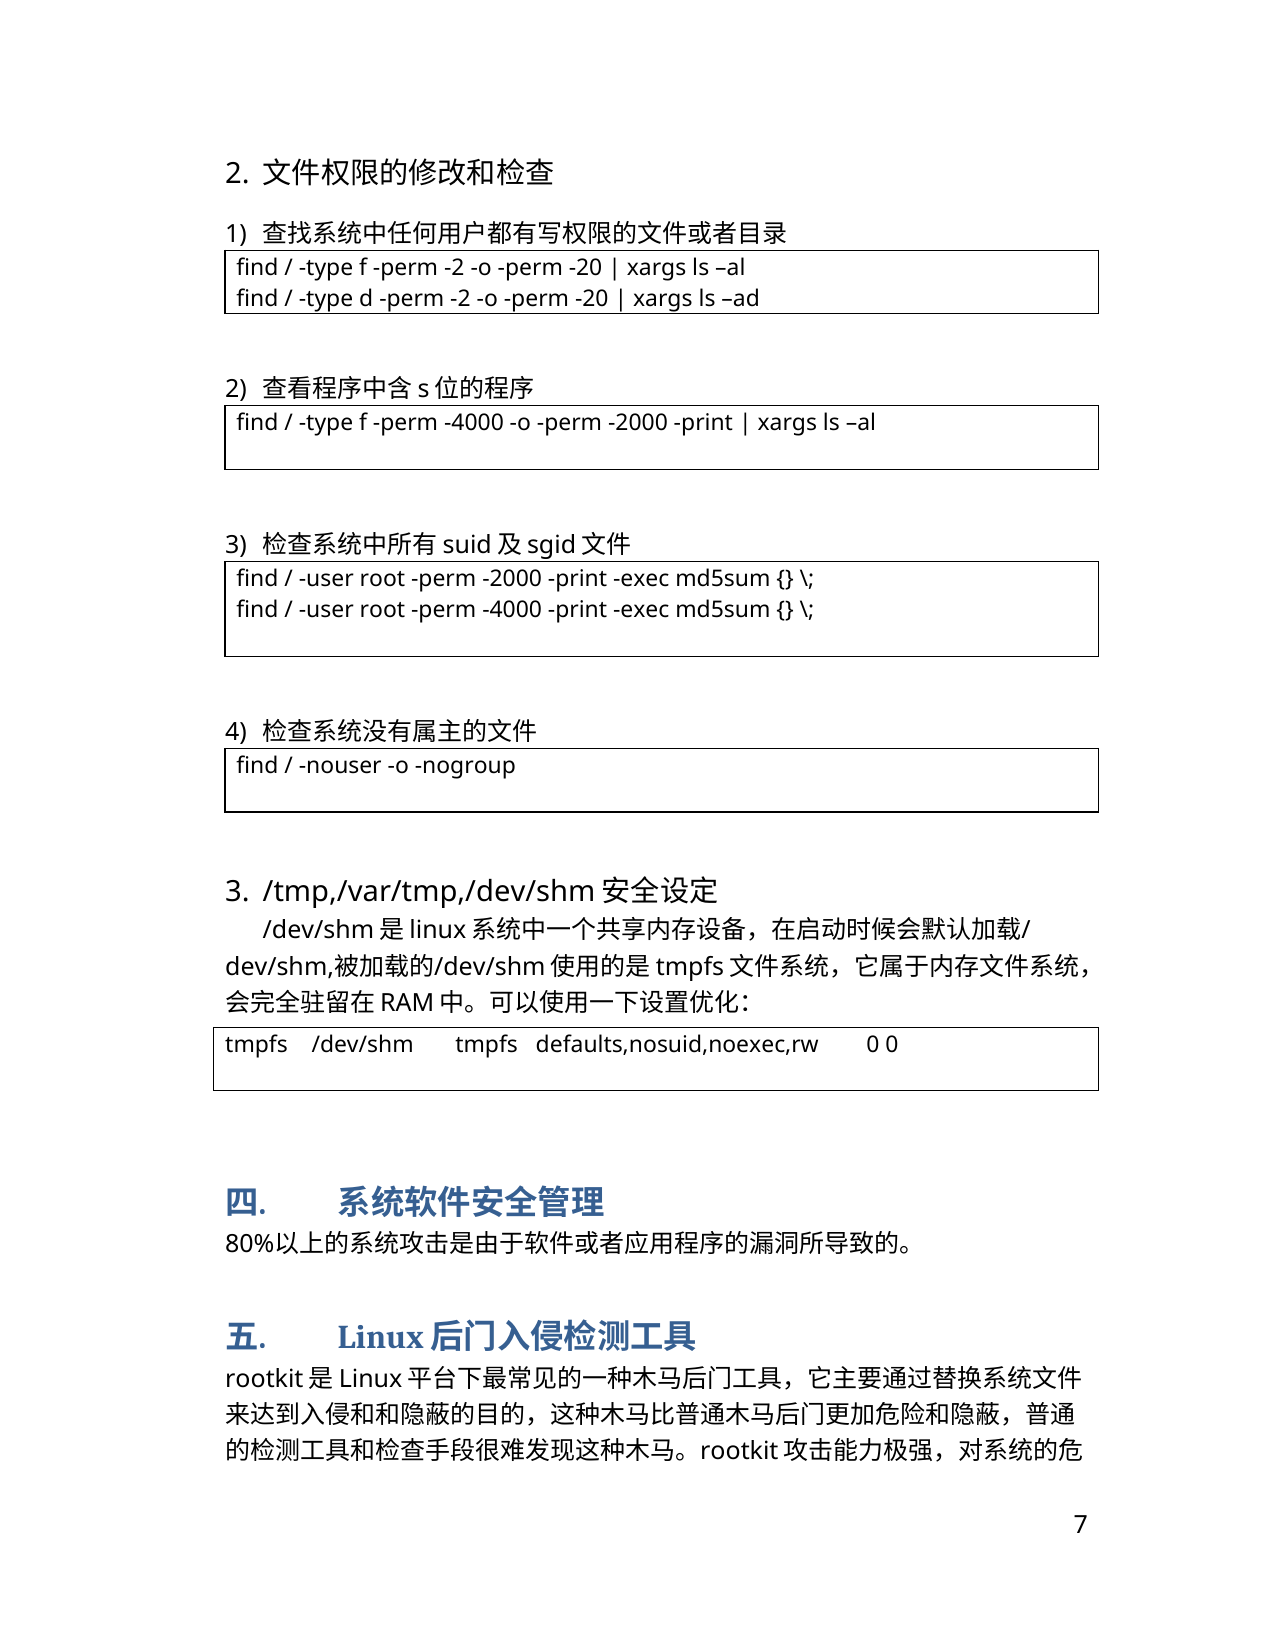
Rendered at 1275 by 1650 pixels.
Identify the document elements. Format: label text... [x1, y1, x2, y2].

text /dev/shm是linux系统中一个共享内存设备，在启动时候会默认加载/dev/shm,被加载的/dev/shm使用的是tmpfs文件系统，它属于内存文件系统，会完全驻留在RAM中。可以使用一下设置优化： [225, 910, 1087, 1018]
table_header tmpfs /dev/shm tmpfs defaults,nosuid,noexec,rw 0 0 [214, 1028, 1098, 1090]
subtitle 检查系统没有属主的文件 [225, 712, 1087, 748]
subtitle 系统软件安全管理 [225, 1176, 1087, 1224]
subtitle 检查系统中所有suid及sgid文件 [225, 525, 1087, 561]
subtitle /tmp,/var/tmp,/dev/shm安全设定 [225, 867, 1087, 910]
subtitle Linux后门入侵检测工具 [225, 1310, 1087, 1358]
subtitle 查找系统中任何用户都有写权限的文件或者目录 [225, 213, 1087, 249]
subtitle 查看程序中含s位的程序 [225, 369, 1087, 405]
table_header find / -type f -perm -2 -o -perm -20 | xargs ls –al find / -type d -perm -2 -o -perm -20 | xargs ls –ad [226, 251, 1098, 313]
text 80%以上的系统攻击是由于软件或者应用程序的漏洞所导致的。 [225, 1224, 1087, 1260]
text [225, 1358, 1087, 1467]
table_header find / -type f -perm -4000 -o -perm -2000 -print | xargs ls –al [226, 406, 1098, 469]
subtitle 文件权限的修改和检查 [225, 150, 1087, 192]
table_header find / -nouser -o -nogroup [226, 749, 1098, 811]
table_header find / -user root -perm -2000 -print -exec md5sum {} \; find / -user root -perm -4000 -print -exec md5sum {} \; [226, 562, 1098, 656]
